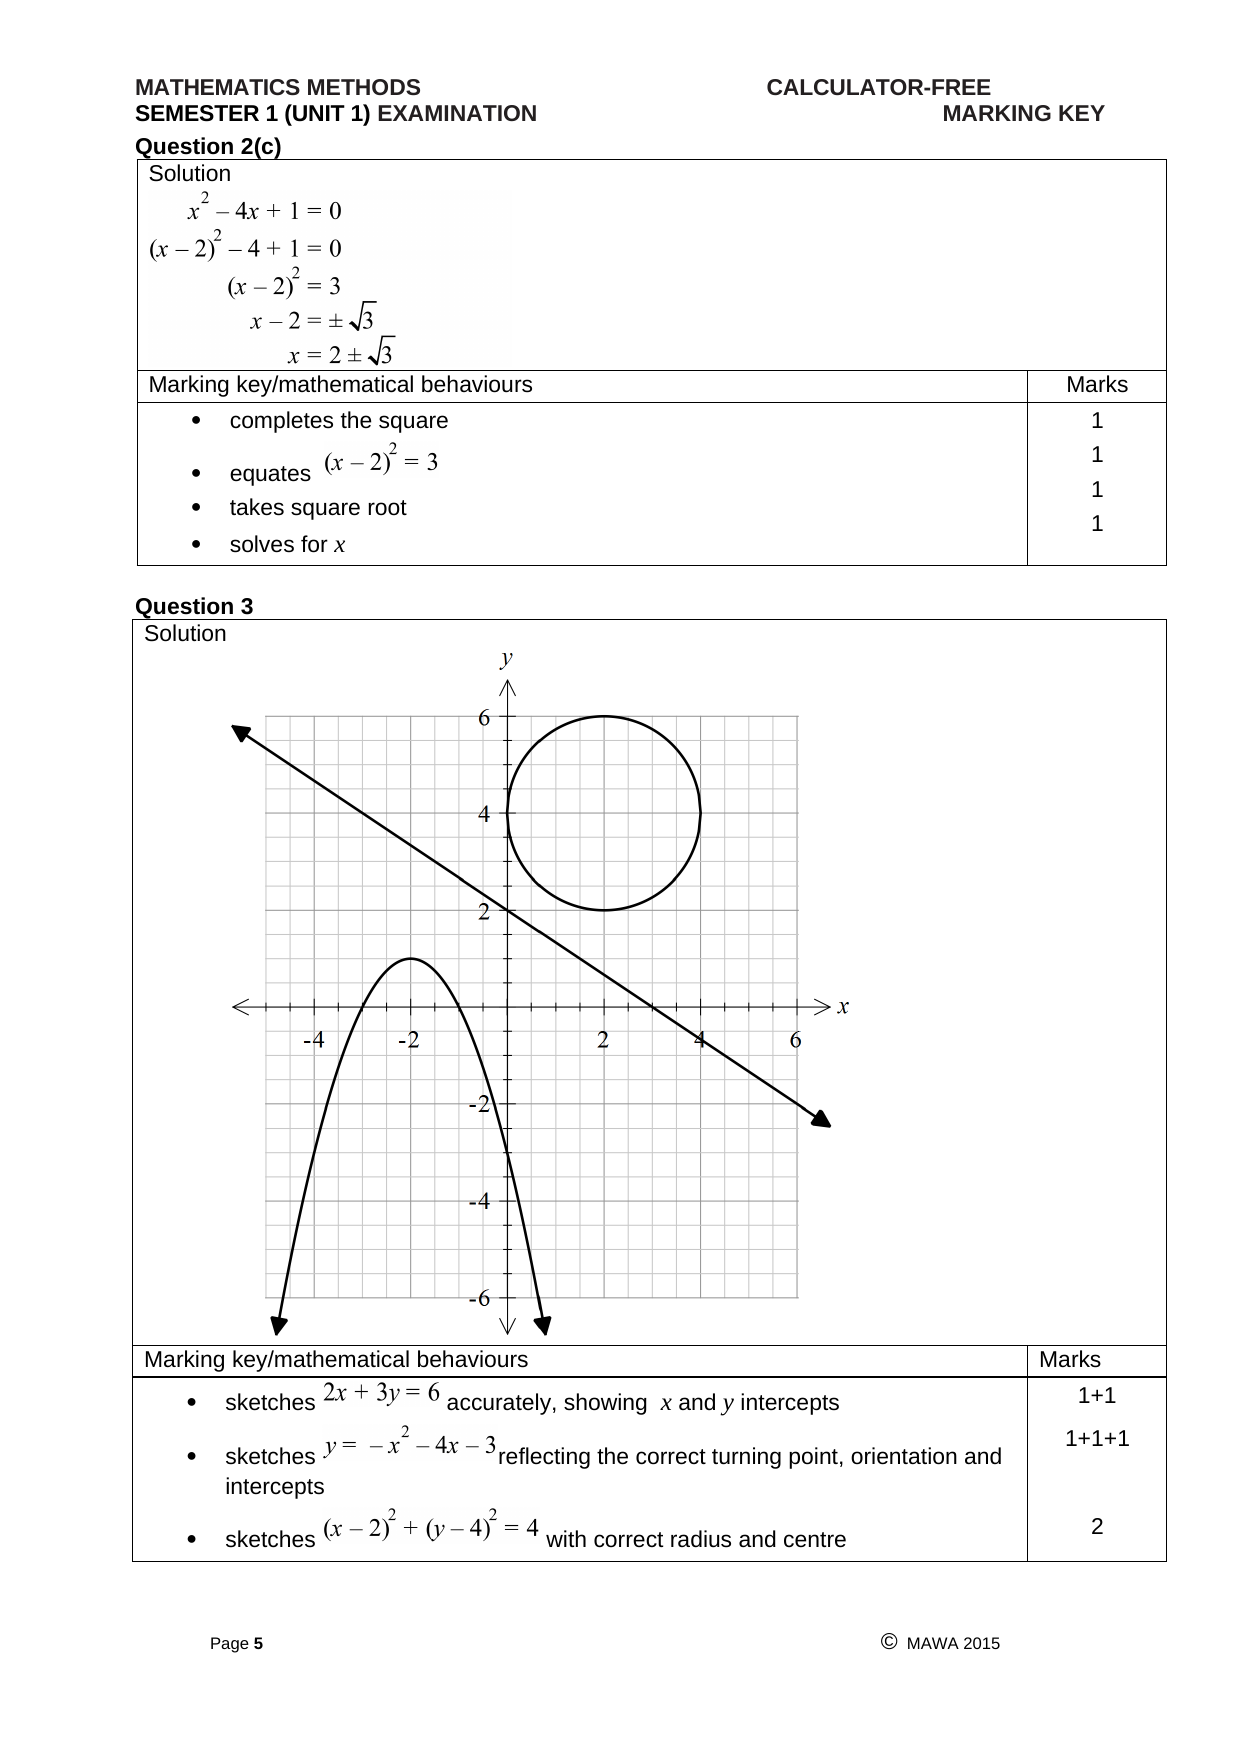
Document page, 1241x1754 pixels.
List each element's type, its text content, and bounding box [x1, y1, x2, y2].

table_cell Marking key/mathematical behaviours [138, 371, 1027, 402]
table_cell 1 1 1 1 [1028, 403, 1166, 565]
picture [228, 650, 851, 1338]
table_cell Marking key/mathematical behaviours [133, 1346, 1027, 1376]
table_header Solution [138, 160, 1166, 370]
picture [148, 190, 512, 367]
table_header Solution [133, 620, 1166, 1345]
text Question 3 [135, 593, 1167, 619]
picture [322, 1424, 498, 1461]
picture [322, 1507, 540, 1544]
table_cell Marks [1028, 371, 1166, 402]
picture [322, 1381, 441, 1407]
table_cell sketches accurately, showing x and y intercepts sketches reflecting the correct turning point, orientation and intercepts sketches with correct radius and centre [133, 1378, 1027, 1561]
table_cell Marks [1028, 1346, 1166, 1376]
table_cell completes the square equates takes square root solves for x [138, 403, 1027, 565]
text Question 2(c) [135, 133, 1167, 159]
table_cell 1+1 1+1+1 2 [1028, 1378, 1166, 1561]
picture [323, 441, 440, 478]
